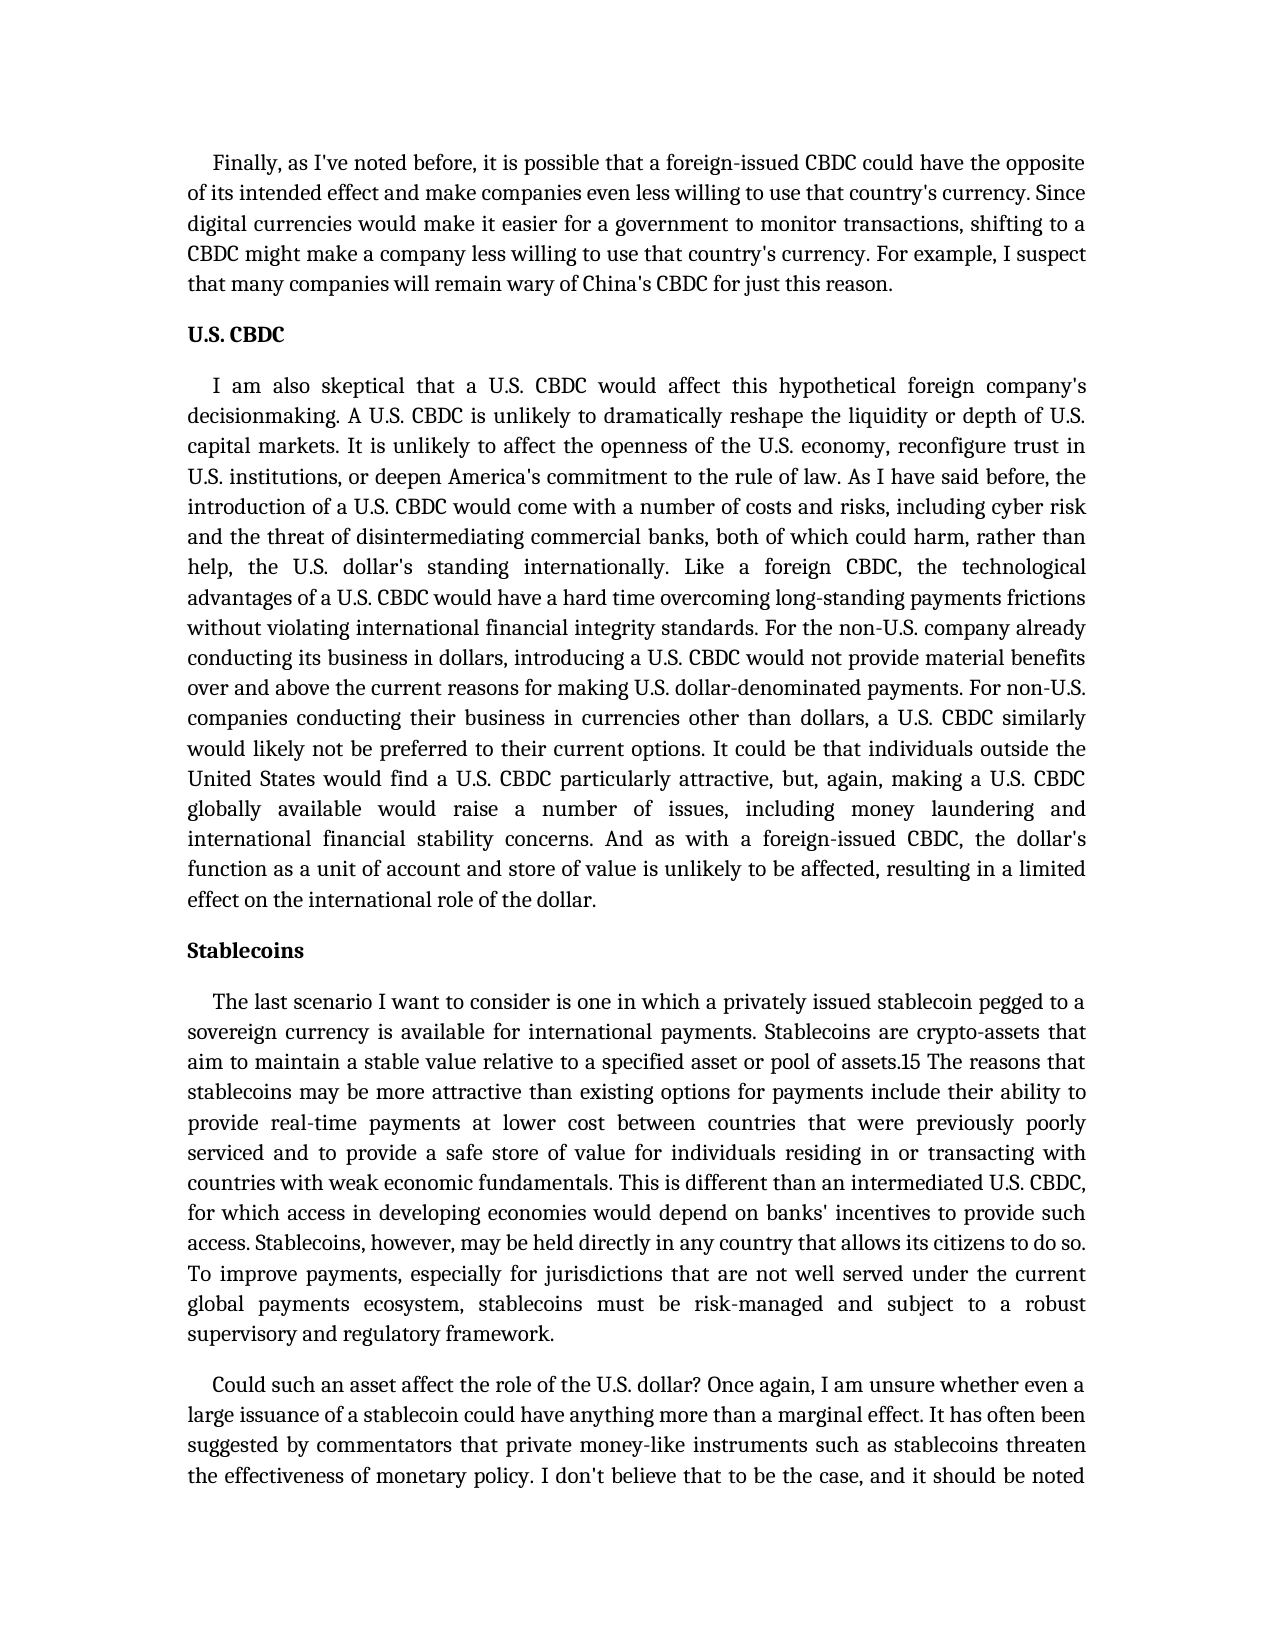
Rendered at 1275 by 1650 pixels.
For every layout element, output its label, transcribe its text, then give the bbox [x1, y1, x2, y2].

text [187, 1372, 1087, 1489]
text Stablecoins [187, 937, 1087, 964]
text U.S. CBDC [187, 322, 1087, 348]
text Finally, as I've noted before, it is possible that a foreign-issued CBDC could have the opposite of its intended effect and make companies even less willing to use that country's currency. Since digital currencies would make it easier for a government to monitor transactions, shifting to a CBDC might make a company less willing to use that country's currency. For example, I suspect that many companies will remain wary of China's CBDC for just this reason. [187, 150, 1087, 297]
text I am also skeptical that a U.S. CBDC would affect this hypothetical foreign company's decisionmaking. A U.S. CBDC is unlikely to dramatically reshape the liquidity or depth of U.S. capital markets. It is unlikely to affect the openness of the U.S. economy, reconfigure trust in U.S. institutions, or deepen America's commitment to the rule of law. As I have said before, the introduction of a U.S. CBDC would come with a number of costs and risks, including cyber risk and the threat of disintermediating commercial banks, both of which could harm, rather than help, the U.S. dollar's standing internationally. Like a foreign CBDC, the technological advantages of a U.S. CBDC would have a hard time overcoming long-standing payments frictions without violating international financial integrity standards. For the non-U.S. company already conducting its business in dollars, introducing a U.S. CBDC would not provide material benefits over and above the current reasons for making U.S. dollar-denominated payments. For non-U.S. companies conducting their business in currencies other than dollars, a U.S. CBDC similarly would likely not be preferred to their current options. It could be that individuals outside the United States would find a U.S. CBDC particularly attractive, but, again, making a U.S. CBDC globally available would raise a number of issues, including money laundering and international financial stability concerns. And as with a foreign-issued CBDC, the dollar's function as a unit of account and store of value is unlikely to be affected, resulting in a limited effect on the international role of the dollar. [187, 373, 1087, 913]
text The last scenario I want to consider is one in which a privately issued stablecoin pegged to a sovereign currency is available for international payments. Stablecoins are crypto-assets that aim to maintain a stable value relative to a specified asset or pool of assets.15 The reasons that stablecoins may be more attractive than existing options for payments include their ability to provide real-time payments at lower cost between countries that were previously poorly serviced and to provide a safe store of value for individuals residing in or transacting with countries with weak economic fundamentals. This is different than an intermediated U.S. CBDC, for which access in developing economies would depend on banks' incentives to provide such access. Stablecoins, however, may be held directly in any country that allows its citizens to do so. To improve payments, especially for jurisdictions that are not well served under the current global payments ecosystem, stablecoins must be risk-managed and subject to a robust supervisory and regulatory framework. [187, 988, 1087, 1347]
